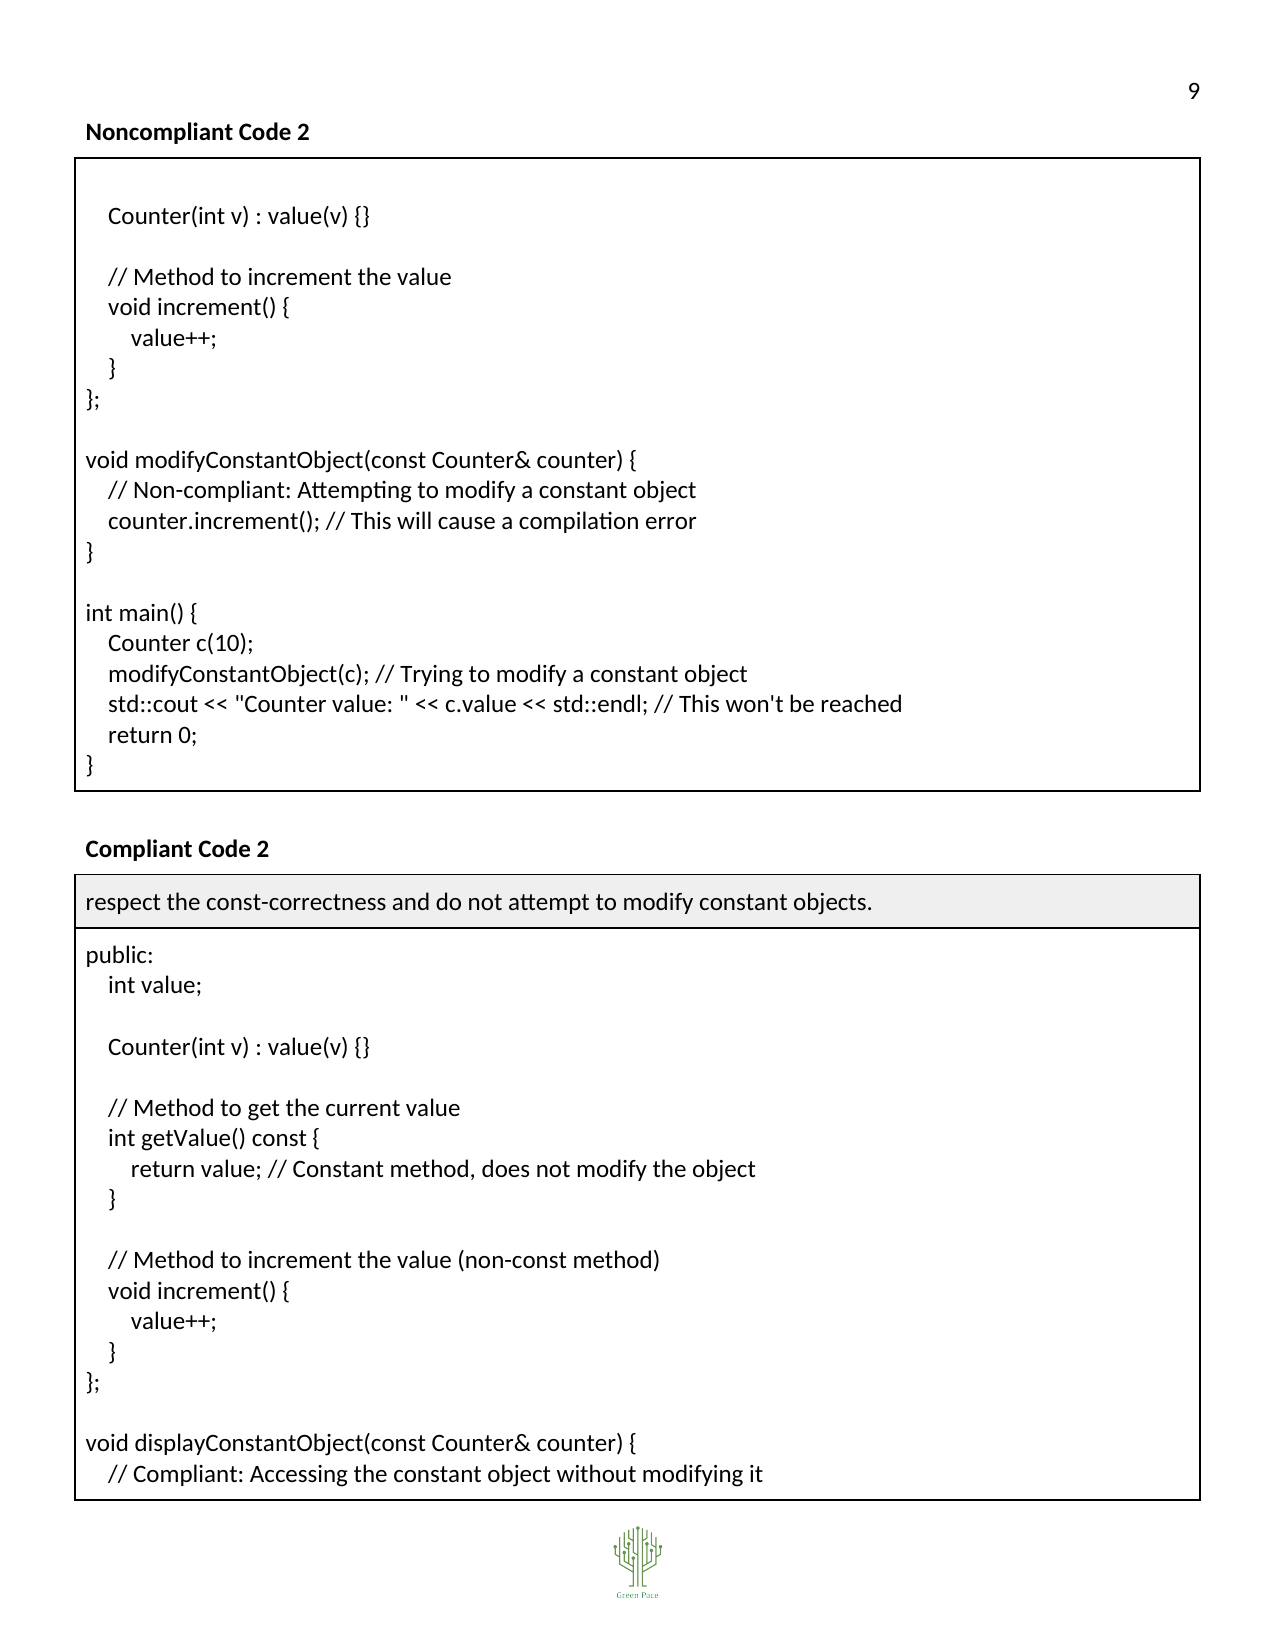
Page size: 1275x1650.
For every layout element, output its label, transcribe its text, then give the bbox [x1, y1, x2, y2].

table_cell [76, 929, 1199, 1499]
table_header Noncompliant Code 2 [75, 106, 1200, 157]
table_cell respect the const-correctness and do not attempt to modify constant objects. [76, 875, 1199, 927]
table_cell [76, 159, 1199, 790]
table_header Compliant Code 2 [75, 823, 1200, 874]
picture [605, 1521, 670, 1606]
